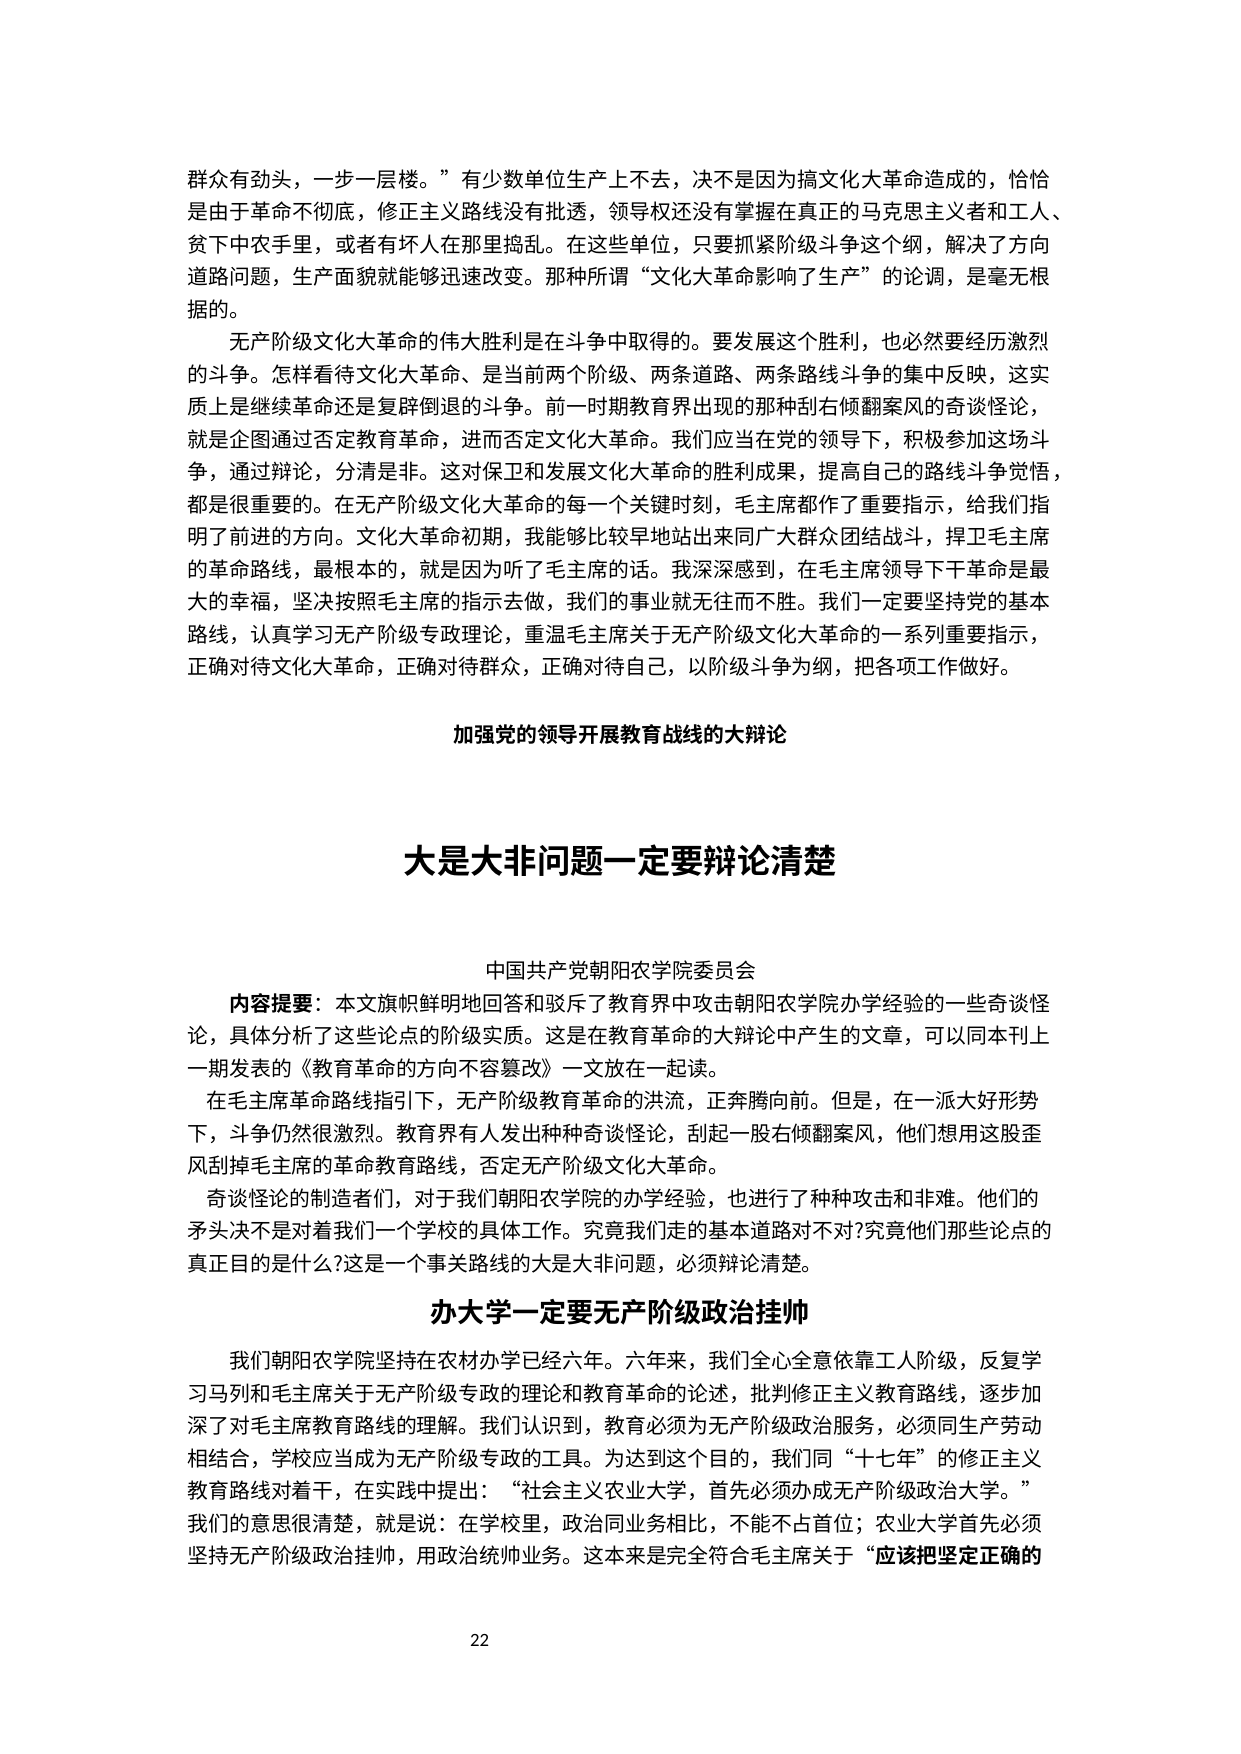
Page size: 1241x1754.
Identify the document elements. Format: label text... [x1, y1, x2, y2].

text 在毛主席革命路线指引下，无产阶级教育革命的洪流，正奔腾向前。但是，在一派大好形势下，斗争仍然很激烈。教育界有人发出种种奇谈怪论，刮起一股右倾翻案风，他们想用这股歪风刮掉毛主席的革命教育路线，否定无产阶级文化大革命。 [187, 1083, 1053, 1181]
text 内容提要：本文旗帜鲜明地回答和驳斥了教育界中攻击朝阳农学院办学经验的一些奇谈怪论，具体分析了这些论点的阶级实质。这是在教育革命的大辩论中产生的文章，可以同本刊上一期发表的《教育革命的方向不容篡改》一文放在一起读。 [187, 986, 1053, 1083]
text 中国共产党朝阳农学院委员会 [187, 953, 1053, 986]
text 奇谈怪论的制造者们，对于我们朝阳农学院的办学经验，也进行了种种攻击和非难。他们的矛头决不是对着我们一个学校的具体工作。究竟我们走的基本道路对不对?究竟他们那些论点的真正目的是什么?这是一个事关路线的大是大非问题，必须辩论清楚。 [187, 1181, 1053, 1278]
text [187, 162, 1053, 324]
text 无产阶级文化大革命的伟大胜利是在斗争中取得的。要发展这个胜利，也必然要经历激烈的斗争。怎样看待文化大革命、是当前两个阶级、两条道路、两条路线斗争的集中反映，这实质上是继续革命还是复辟倒退的斗争。前一时期教育界出现的那种刮右倾翻案风的奇谈怪论，就是企图通过否定教育革命，进而否定文化大革命。我们应当在党的领导下，积极参加这场斗争，通过辩论，分清是非。这对保卫和发展文化大革命的胜利成果，提高自己的路线斗争觉悟，都是很重要的。在无产阶级文化大革命的每一个关键时刻，毛主席都作了重要指示，给我们指明了前进的方向。文化大革命初期，我能够比较早地站出来同广大群众团结战斗，捍卫毛主席的革命路线，最根本的，就是因为听了毛主席的话。我深深感到，在毛主席领导下干革命是最大的幸福，坚决按照毛主席的指示去做，我们的事业就无往而不胜。我们一定要坚持党的基本路线，认真学习无产阶级专政理论，重温毛主席关于无产阶级文化大革命的一系列重要指示，正确对待文化大革命，正确对待群众，正确对待自己，以阶级斗争为纲，把各项工作做好。 [187, 324, 1053, 682]
text 办大学一定要无产阶级政治挂帅 [187, 1278, 1053, 1343]
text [187, 1343, 1053, 1571]
subtitle 大是大非问题一定要辩论清楚 [187, 827, 1053, 892]
subtitle 加强党的领导开展教育战线的大辩论 [187, 717, 1053, 750]
